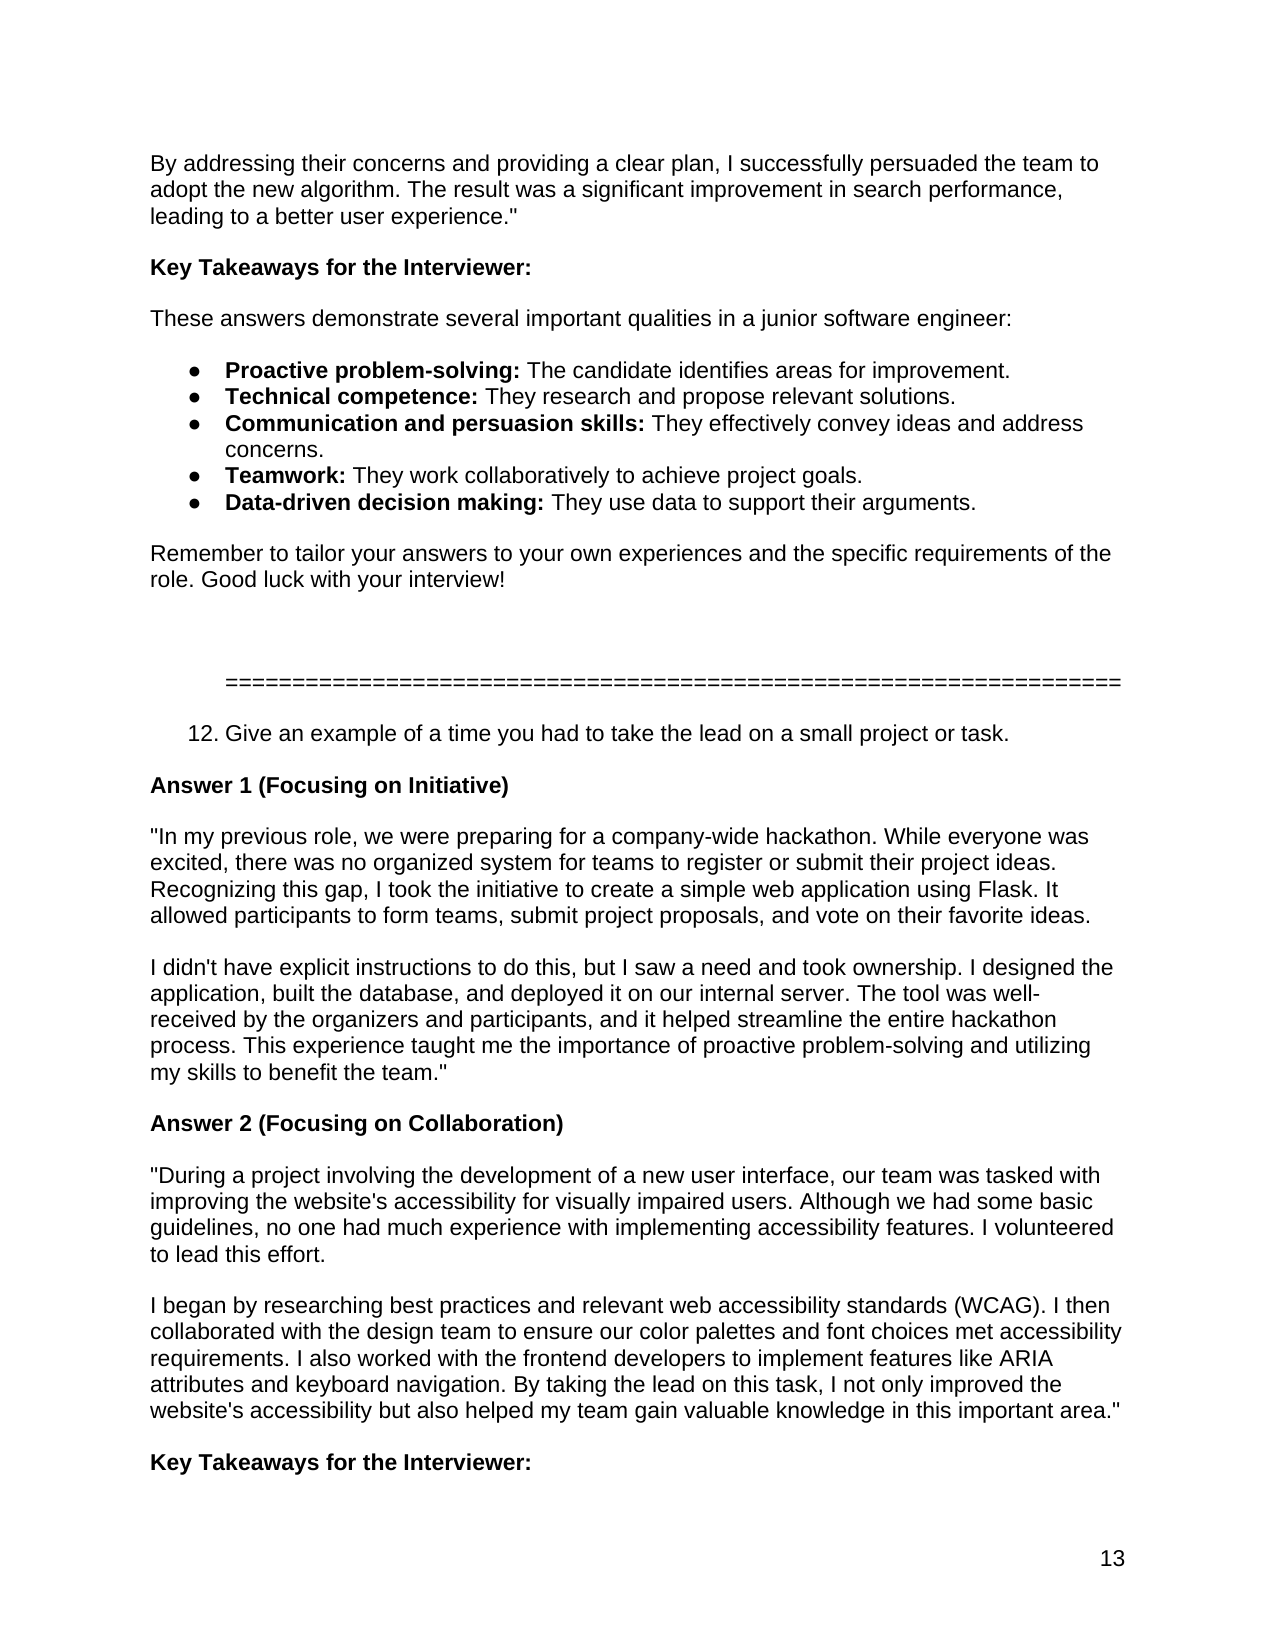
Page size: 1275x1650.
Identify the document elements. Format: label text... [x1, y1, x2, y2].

text I began by researching best practices and relevant web accessibility standards (WCAG). I then collaborated with the design team to ensure our color palettes and font choices met accessibility requirements. I also worked with the frontend developers to implement features like ARIA attributes and keyboard navigation. By taking the lead on this task, I not only improved the website's accessibility but also helped my team gain valuable knowledge in this important area." [150, 1292, 1125, 1424]
text "During a project involving the development of a new user interface, our team was tasked with improving the website's accessibility for visually impaired users. Although we had some basic guidelines, no one had much experience with implementing accessibility features. I volunteered to lead this effort. [150, 1162, 1125, 1267]
text Key Takeaways for the Interviewer: [150, 254, 1125, 280]
text Remember to tailor your answers to your own experiences and the specific requirements of the role. Good luck with your interview! [150, 540, 1125, 593]
list Communication and persuasion skills: They effectively convey ideas and address concerns. [187, 409, 1125, 462]
text Answer 2 (Focusing on Collaboration) [150, 1110, 1125, 1137]
text By addressing their concerns and providing a clear plan, I successfully persuaded the team to adopt the new algorithm. The result was a significant improvement in search performance, leading to a better user experience." [150, 150, 1125, 229]
list Give an example of a time you had to take the lead on a small project or task. [187, 720, 1125, 747]
list Proactive problem-solving: The candidate identifies areas for improvement. [187, 357, 1125, 383]
list Teamwork: They work collaboratively to achieve project goals. [187, 462, 1125, 488]
text "In my previous role, we were preparing for a company-wide hackathon. While everyone was excited, there was no organized system for teams to register or submit their project ideas. Recognizing this gap, I took the initiative to create a simple web application using Flask. It allowed participants to form teams, submit project proposals, and vote on their favorite ideas. [150, 823, 1125, 928]
list Data-driven decision making: They use data to support their arguments. [187, 488, 1125, 515]
text =================================================================== [225, 669, 1125, 695]
text I didn't have explicit instructions to do this, but I saw a need and took ownership. I designed the application, built the database, and deployed it on our internal server. The tool was well-received by the organizers and participants, and it helped streamline the entire hackathon process. This experience taught me the importance of proactive problem-solving and utilizing my skills to benefit the team." [150, 953, 1125, 1085]
text Key Takeaways for the Interviewer: [150, 1449, 1125, 1475]
text These answers demonstrate several important qualities in a junior software engineer: [150, 305, 1125, 332]
text Answer 1 (Focusing on Initiative) [150, 772, 1125, 798]
list Technical competence: They research and propose relevant solutions. [187, 383, 1125, 409]
